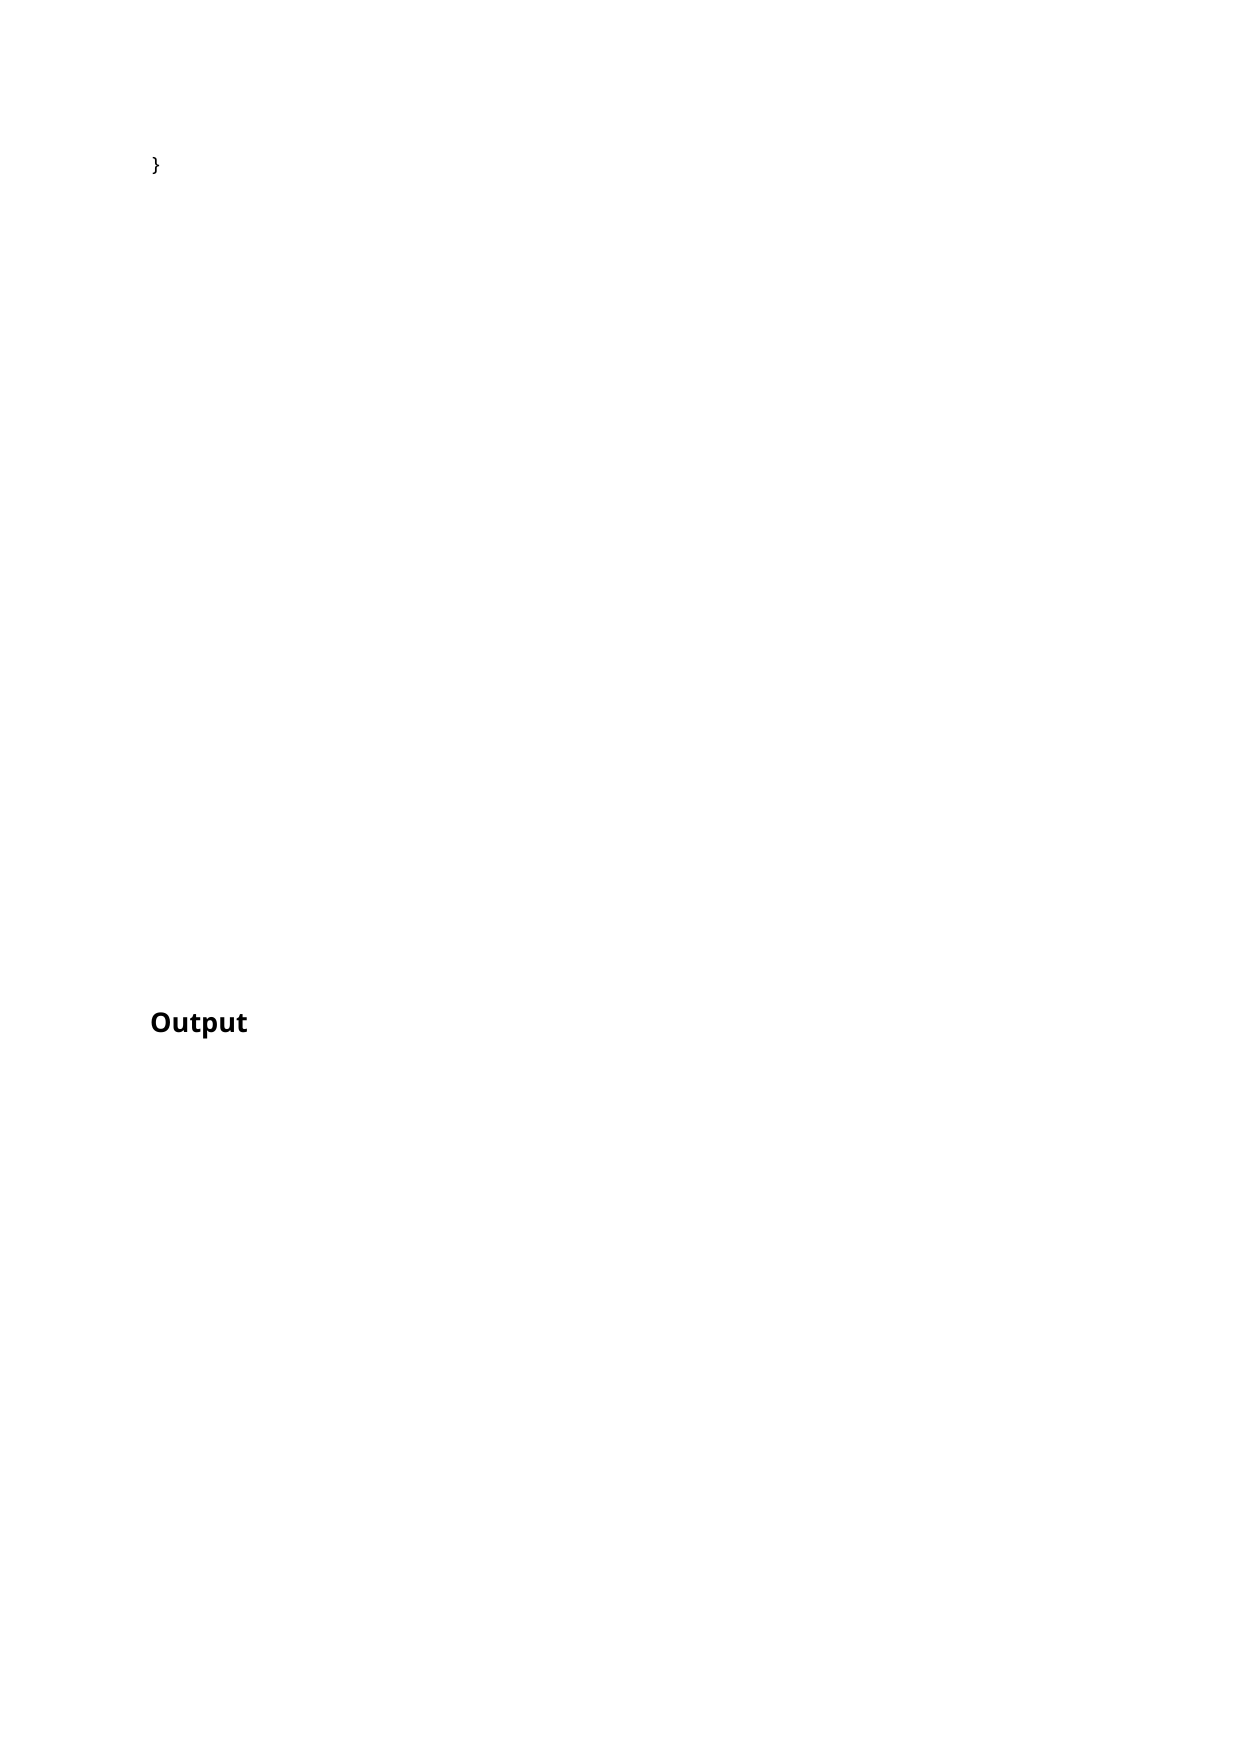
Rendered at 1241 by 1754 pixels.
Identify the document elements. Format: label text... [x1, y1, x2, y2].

text } [150, 150, 1090, 177]
subtitle Output [150, 1003, 1090, 1040]
